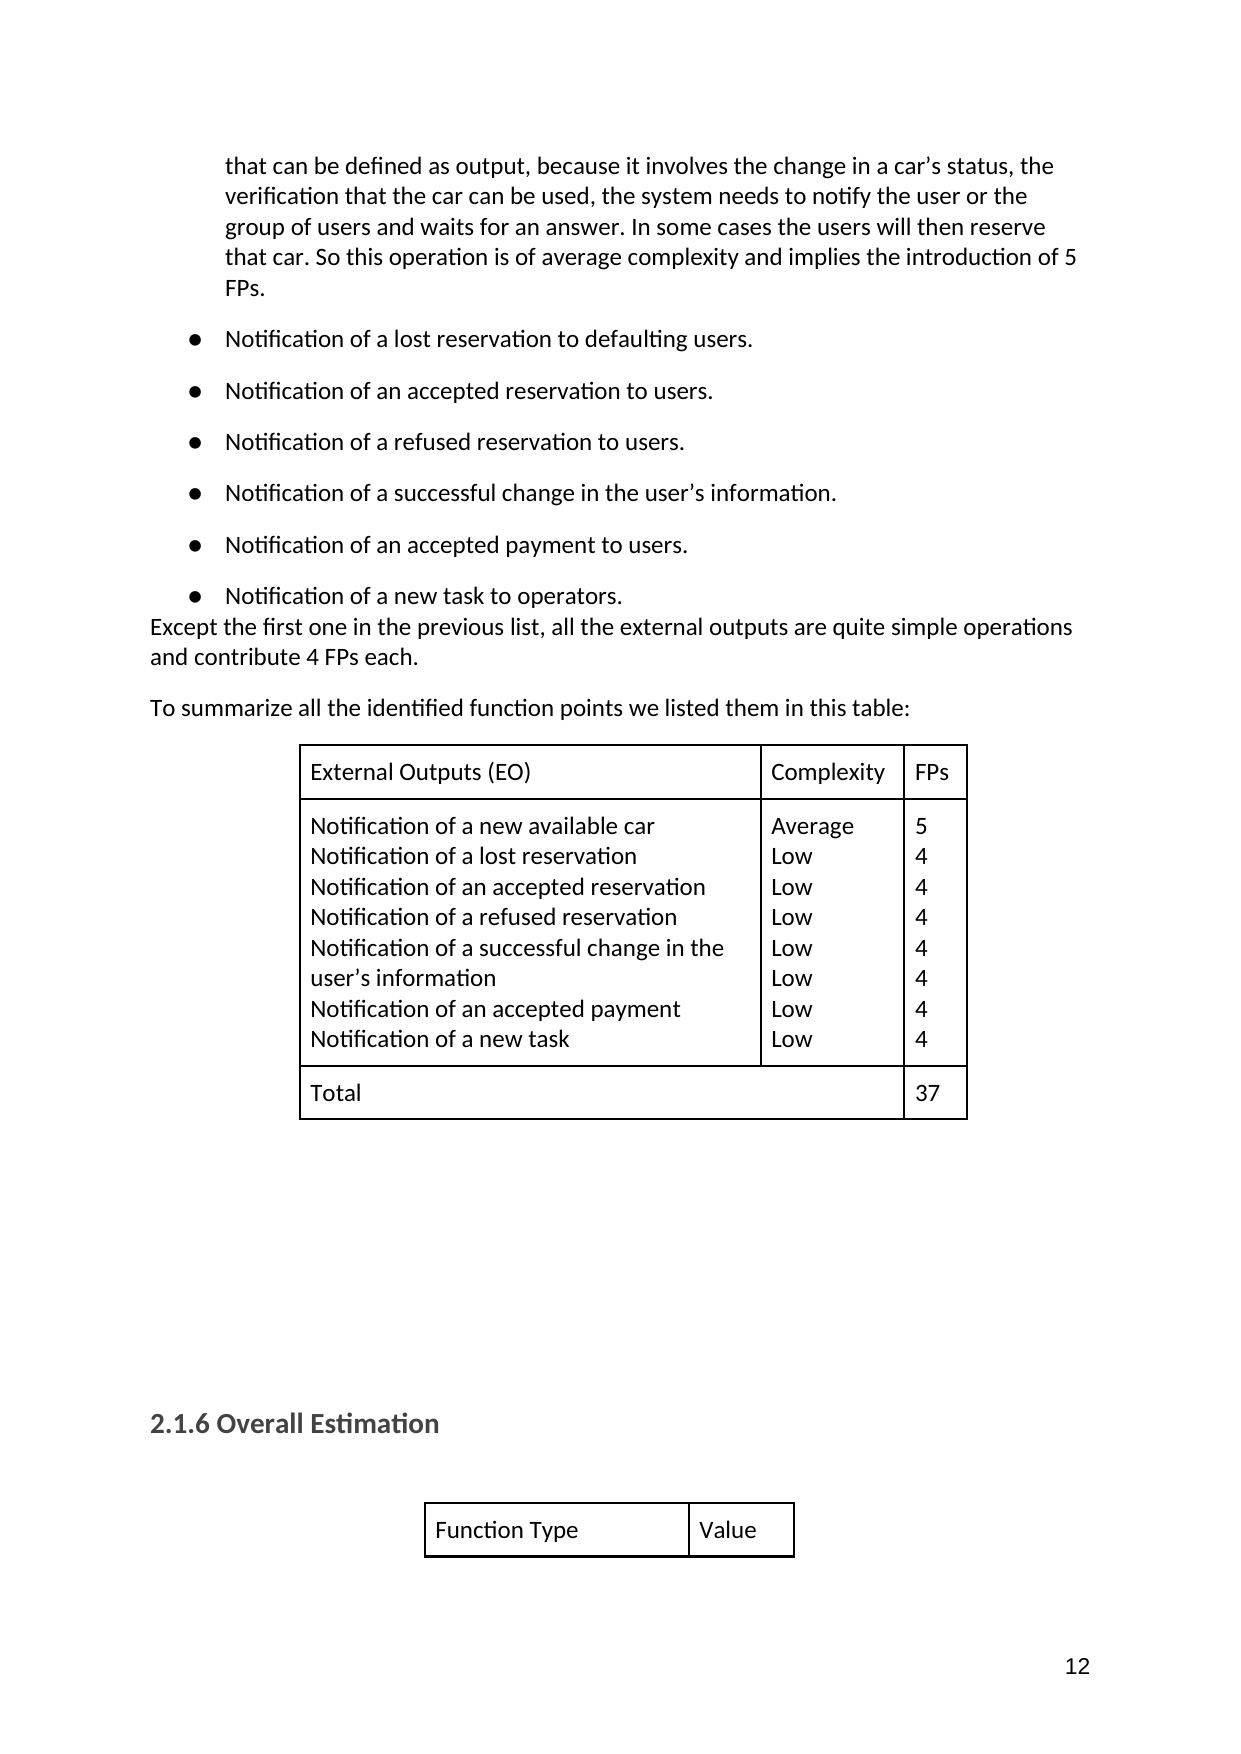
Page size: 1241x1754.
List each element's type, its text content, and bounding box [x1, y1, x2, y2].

table_header Value [690, 1504, 793, 1555]
table_cell Total [301, 1067, 903, 1118]
table_cell 37 [905, 1067, 966, 1118]
table_header Function Type [426, 1504, 688, 1555]
table_header Complexity [762, 746, 903, 797]
list Notification of an accepted reservation to users. [187, 375, 1090, 405]
subtitle 2.1.6 Overall Estimation [150, 1406, 1090, 1441]
list Notification of a new task to operators. [187, 580, 1090, 611]
text Except the first one in the previous list, all the external outputs are quite simple operations and contribute 4 FPs each. [150, 611, 1090, 672]
list Notification of a successful change in the user’s information. [187, 477, 1090, 508]
list Notification of a refused reservation to users. [187, 426, 1090, 457]
table_cell Average Low Low Low Low Low Low Low [762, 800, 903, 1064]
list Notification of a lost reservation to defaulting users. [187, 323, 1090, 354]
table_header FPs [905, 746, 966, 797]
text To summarize all the identified function points we listed them in this table: [150, 693, 1090, 723]
table_header External Outputs (EO) [301, 746, 760, 797]
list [187, 150, 1090, 303]
table_cell Notification of a new available car Notification of a lost reservation Notification of an accepted reservation Notification of a refused reservation Notification of a successful change in the user’s information Notification of an accepted payment Notification of a new task [301, 800, 760, 1064]
table_cell 5 4 4 4 4 4 4 4 [905, 800, 966, 1064]
list Notification of an accepted payment to users. [187, 529, 1090, 559]
